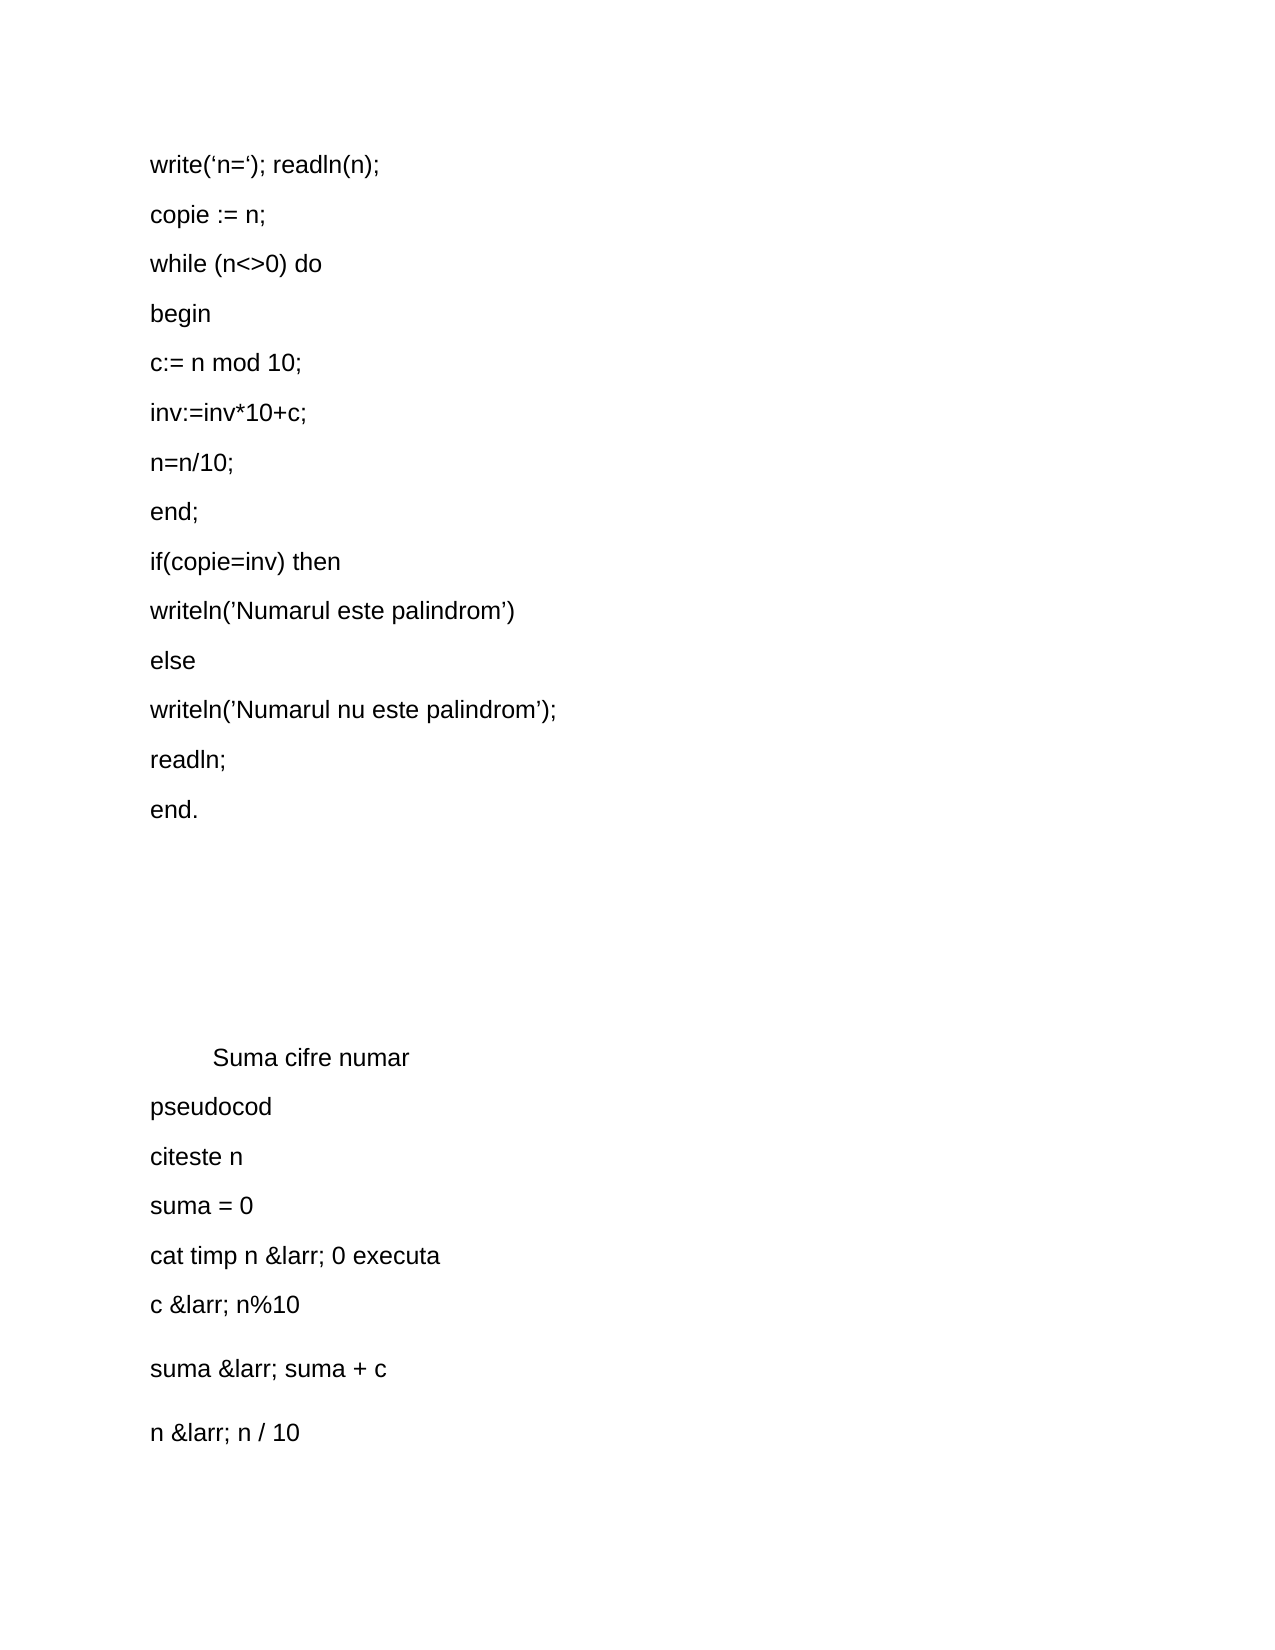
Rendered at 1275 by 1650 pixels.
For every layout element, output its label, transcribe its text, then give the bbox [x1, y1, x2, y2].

text suma = 0 [150, 1191, 1125, 1220]
text readln; [150, 745, 1125, 774]
text n=n/10; [150, 447, 1125, 476]
text citeste n [150, 1142, 1125, 1170]
text begin [150, 299, 1125, 327]
text pseudocod [150, 1092, 1125, 1121]
text writeln(’Numarul este palindrom’) [150, 596, 1125, 625]
text while (n<>0) do [150, 249, 1125, 278]
text cat timp n &larr; 0 executa [150, 1241, 1125, 1269]
text n &larr; n / 10 [150, 1418, 1125, 1447]
text inv:=inv*10+c; [150, 398, 1125, 427]
text suma &larr; suma + c [150, 1354, 1125, 1383]
text c:= n mod 10; [150, 348, 1125, 377]
text c &larr; n%10 [150, 1290, 1125, 1319]
text Suma cifre numar [150, 1042, 1125, 1071]
text if(copie=inv) then [150, 547, 1125, 575]
text write(‘n=‘); readln(n); [150, 150, 1125, 179]
text end; [150, 497, 1125, 526]
text writeln(’Numarul nu este palindrom’); [150, 695, 1125, 724]
text else [150, 646, 1125, 674]
text end. [150, 794, 1125, 823]
text copie := n; [150, 199, 1125, 228]
